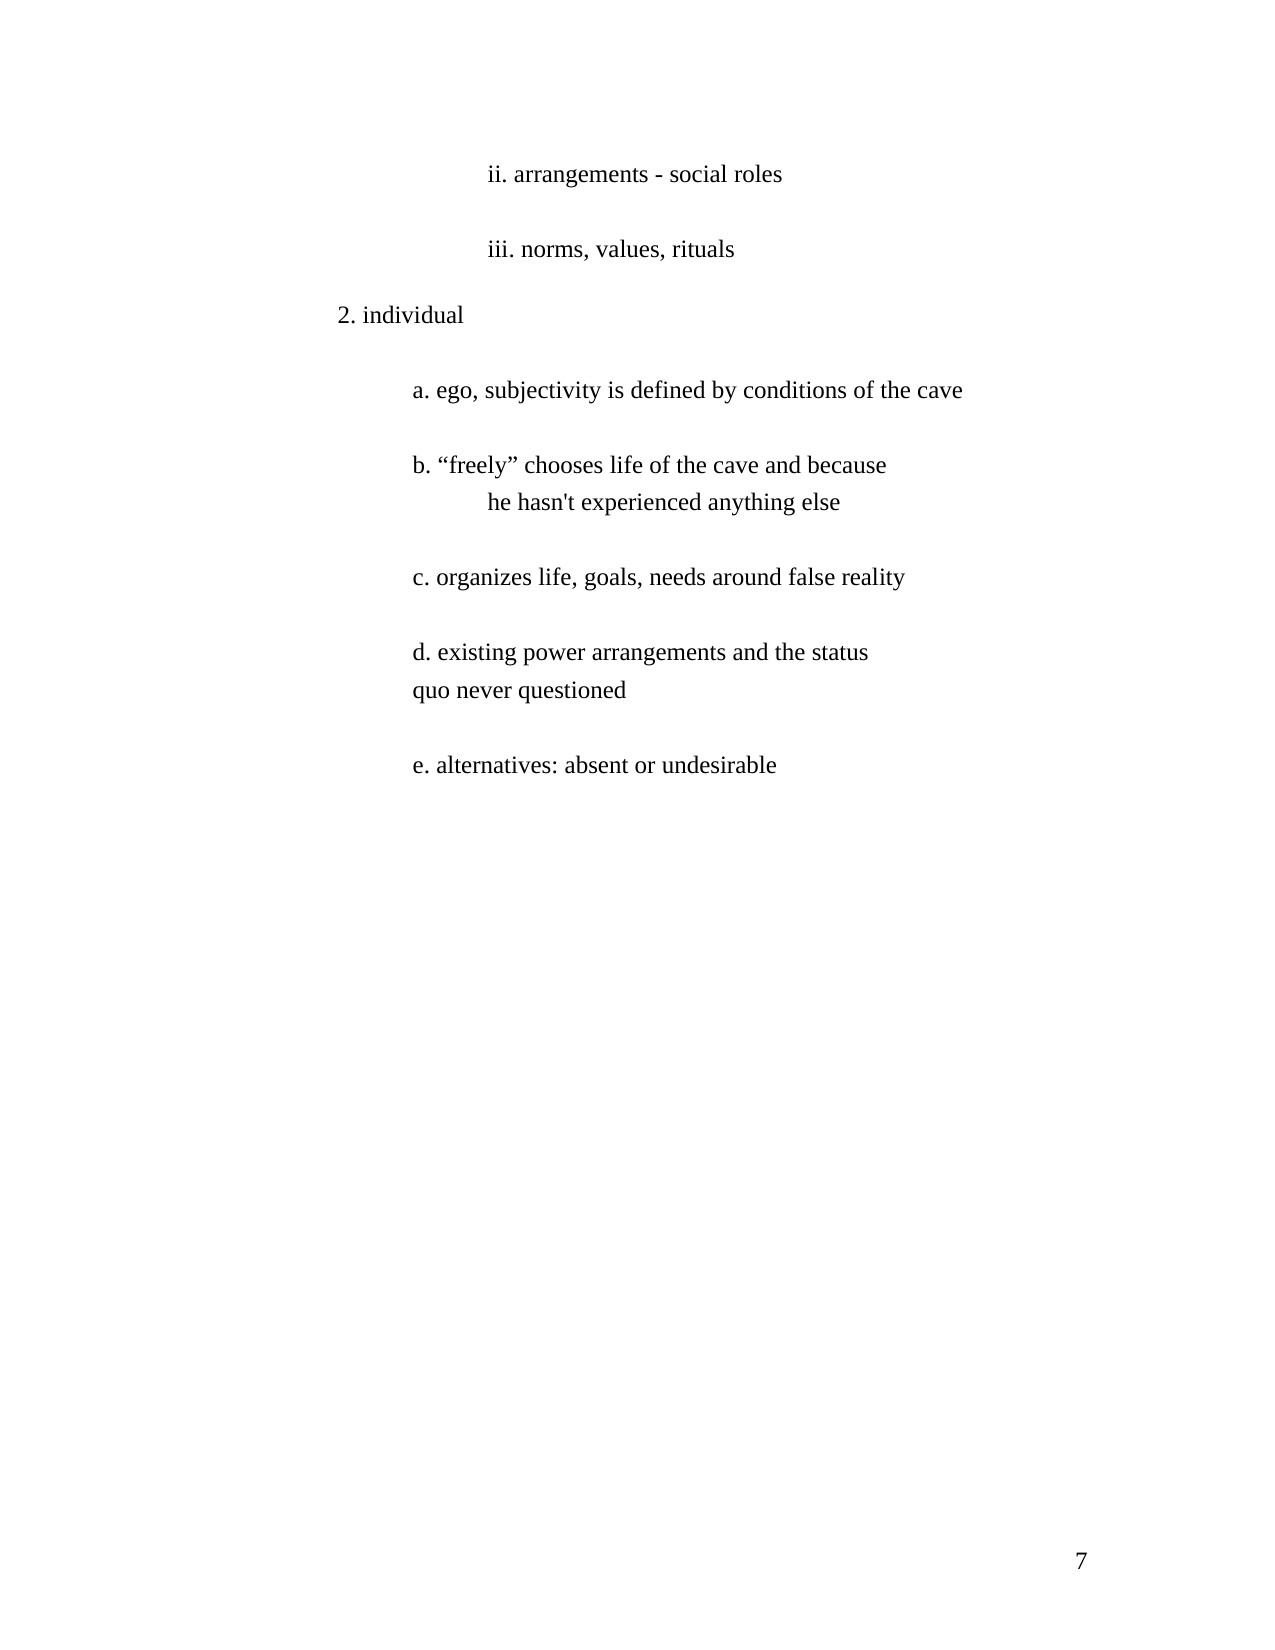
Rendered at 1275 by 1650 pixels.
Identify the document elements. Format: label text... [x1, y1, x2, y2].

text 2. individual [187, 291, 1087, 329]
text iii. norms, values, rituals [187, 225, 1087, 262]
text ii. arrangements - social roles [187, 150, 1087, 187]
text e. alternatives: absent or undesirable [187, 741, 1087, 779]
text a. ego, subjectivity is defined by conditions of the cave [187, 366, 1087, 404]
text quo never questioned [187, 666, 1087, 704]
text c. organizes life, goals, needs around false reality [187, 554, 1087, 591]
text d. existing power arrangements and the status [187, 629, 1087, 666]
text b. “freely” chooses life of the cave and because he hasn't experienced anything else [187, 441, 1087, 516]
